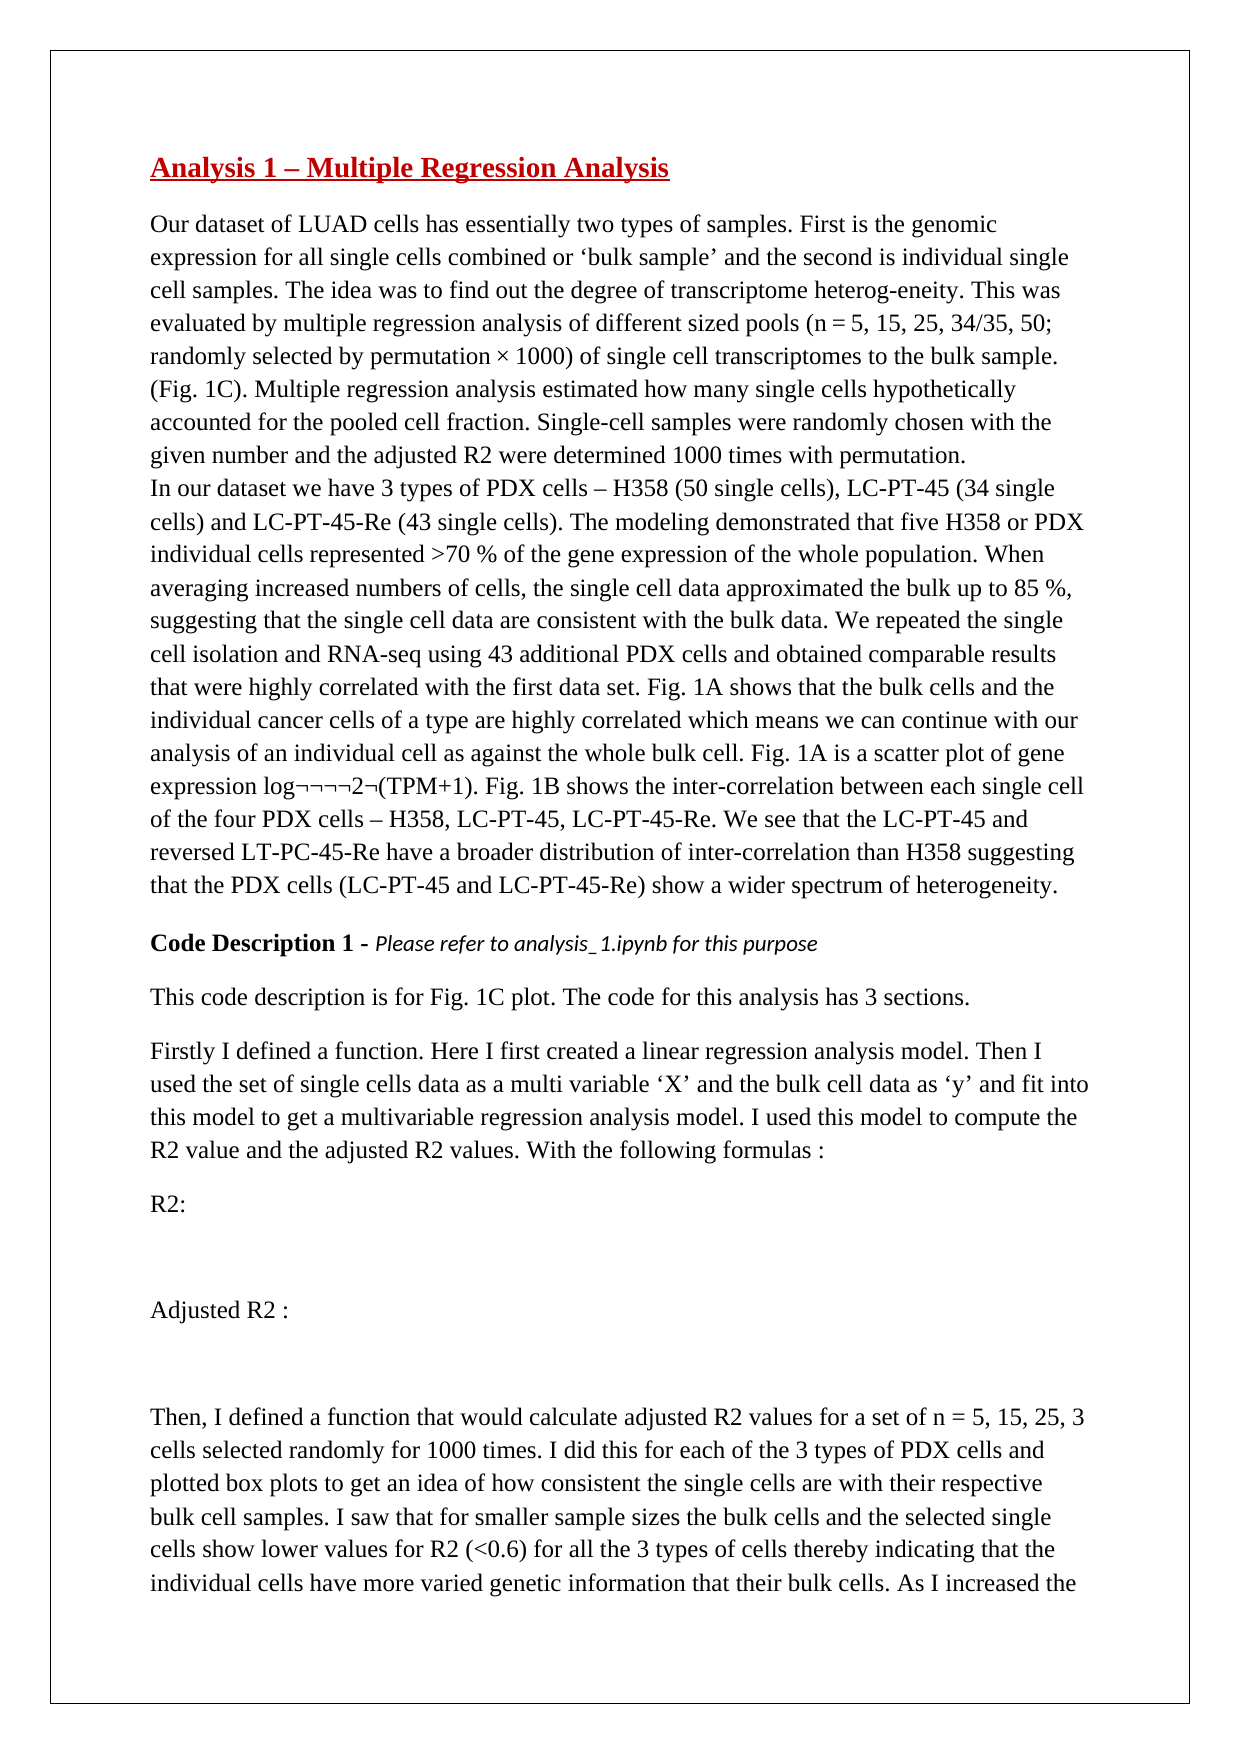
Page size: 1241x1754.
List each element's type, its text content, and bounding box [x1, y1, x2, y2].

text Analysis 1 – Multiple Regression Analysis [150, 150, 1090, 183]
text This code description is for Fig. 1C plot. The code for this analysis has 3 sections. [150, 982, 1090, 1011]
text R2: [150, 1189, 1090, 1217]
text Firstly I defined a function. Here I first created a linear regression analysis model. Then I used the set of single cells data as a multi variable ‘X’ and the bulk cell data as ‘y’ and fit into this model to get a multivariable regression analysis model. I used this model to compute the R2 value and the adjusted R2 values. With the following formulas : [150, 1036, 1090, 1164]
text Our dataset of LUAD cells has essentially two types of samples. First is the genomic expression for all single cells combined or ‘bulk sample’ and the second is individual single cell samples. The idea was to find out the degree of transcriptome heterog-eneity. This was evaluated by multiple regression analysis of different sized pools (n = 5, 15, 25, 34/35, 50; randomly selected by permutation × 1000) of single cell transcriptomes to the bulk sample. (Fig. 1C). Multiple regression analysis estimated how many single cells hypothetically accounted for the pooled cell fraction. Single-cell samples were randomly chosen with the given number and the adjusted R2 were determined 1000 times with permutation. In our dataset we have 3 types of PDX cells – H358 (50 single cells), LC-PT-45 (34 single cells) and LC-PT-45-Re (43 single cells). The modeling demonstrated that five H358 or PDX individual cells represented >70 % of the gene expression of the whole population. When averaging increased numbers of cells, the single cell data approximated the bulk up to 85 %, suggesting that the single cell data are consistent with the bulk data. We repeated the single cell isolation and RNA-seq using 43 additional PDX cells and obtained comparable results that were highly correlated with the first data set. Fig. 1A shows that the bulk cells and the individual cancer cells of a type are highly correlated which means we can continue with our analysis of an individual cell as against the whole bulk cell. Fig. 1A is a scatter plot of gene expression log¬¬¬¬2¬(TPM+1). Fig. 1B shows the inter-correlation between each single cell of the four PDX cells – H358, LC-PT-45, LC-PT-45-Re. We see that the LC-PT-45 and reversed LT-PC-45-Re have a broader distribution of inter-correlation than H358 suggesting that the PDX cells (LC-PT-45 and LC-PT-45-Re) show a wider spectrum of heterogeneity. [150, 209, 1090, 898]
text Code Description 1 - Please refer to analysis_1.ipynb for this purpose [150, 928, 1090, 957]
text Adjusted R2 : [150, 1296, 1090, 1324]
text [150, 1402, 1090, 1596]
